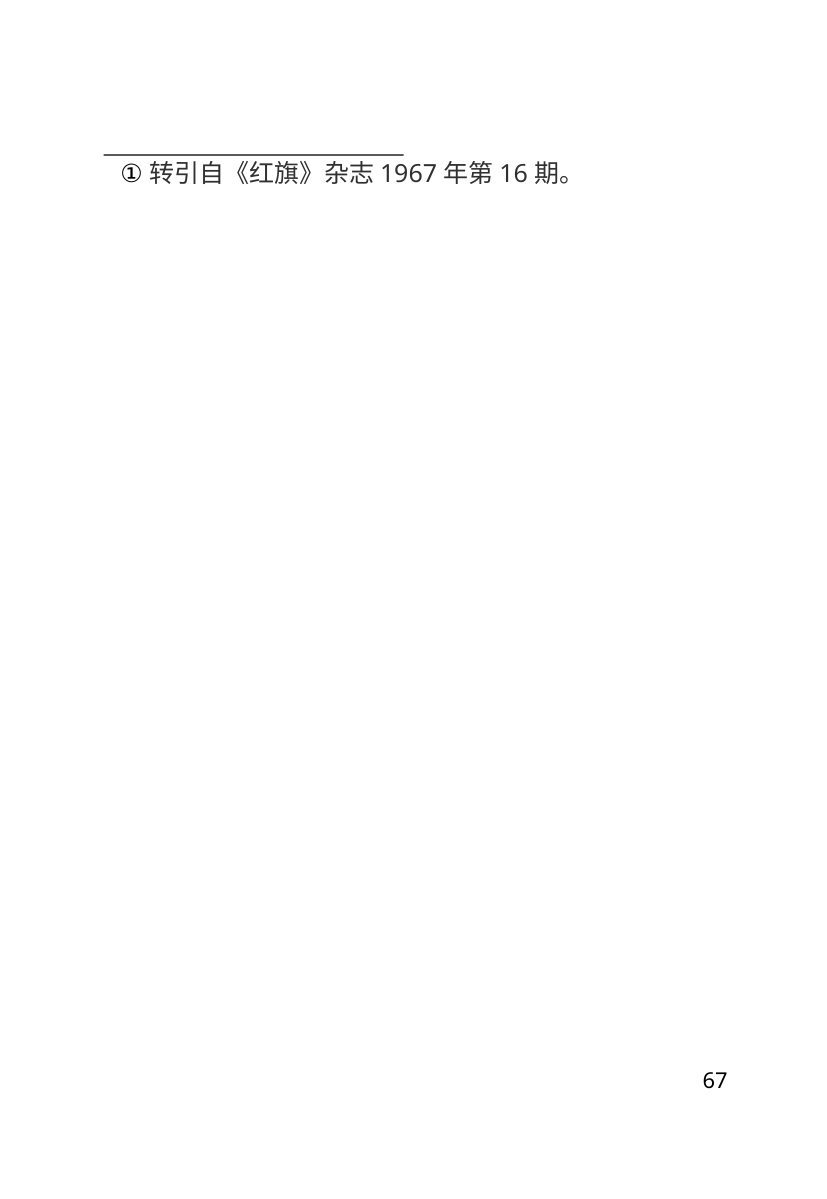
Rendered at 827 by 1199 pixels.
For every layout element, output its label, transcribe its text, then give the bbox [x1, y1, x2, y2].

text ① 转引自《红旗》杂志 1967 年第 16 期。 [120, 144, 748, 189]
